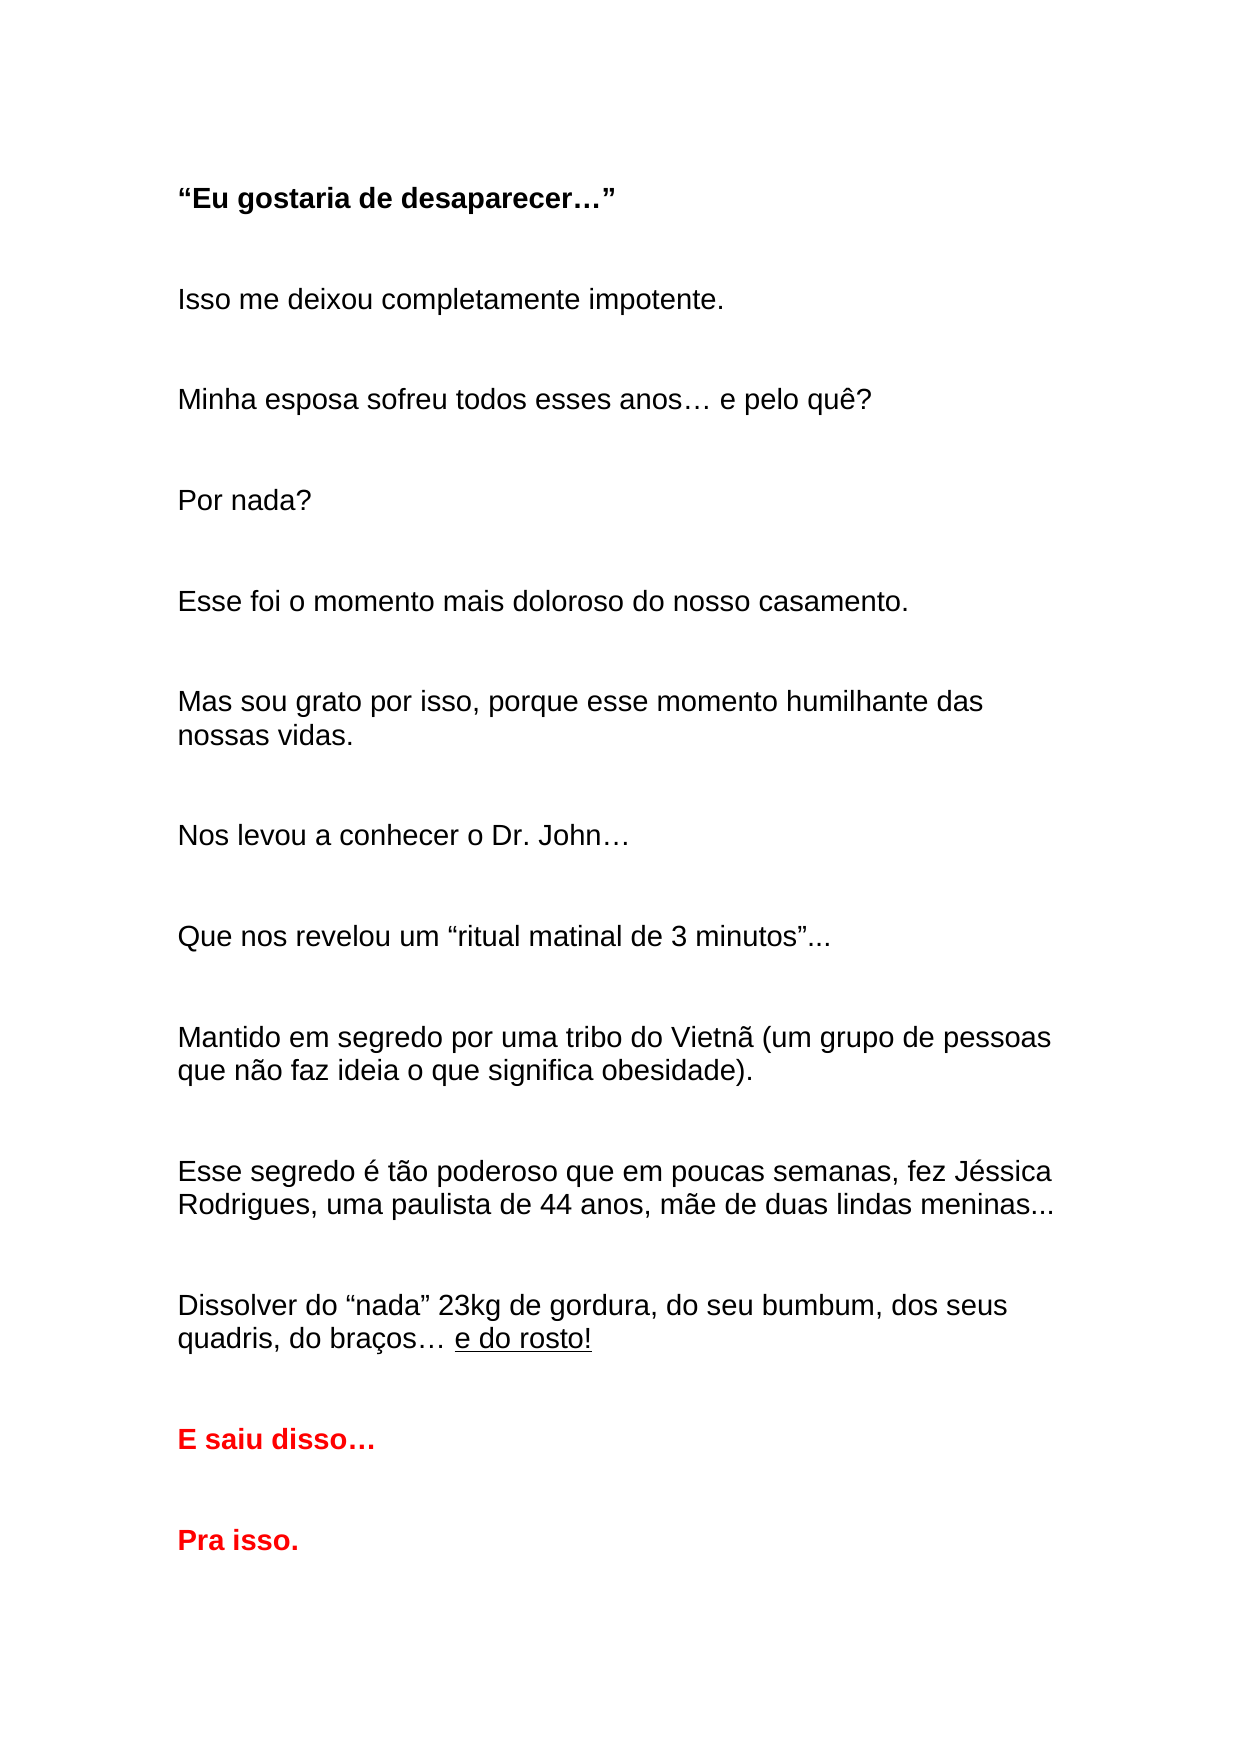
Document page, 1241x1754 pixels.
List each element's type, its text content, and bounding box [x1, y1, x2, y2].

text Esse segredo é tão poderoso que em poucas semanas, fez Jéssica Rodrigues, uma paulista de 44 anos, mãe de duas lindas meninas... [177, 1154, 1063, 1221]
text E saiu disso… [177, 1422, 1063, 1456]
text Isso me deixou completamente impotente. [177, 282, 1063, 315]
text Que nos revelou um “ritual matinal de 3 minutos”... [177, 919, 1063, 953]
text Nos levou a conhecer o Dr. John… [177, 818, 1063, 852]
text Mas sou grato por isso, porque esse momento humilhante das nossas vidas. [177, 684, 1063, 751]
text Pra isso. [177, 1523, 1063, 1556]
text Esse foi o momento mais doloroso do nosso casamento. [177, 584, 1063, 617]
text “Eu gostaria de desaparecer…” [177, 181, 1063, 215]
text Dissolver do “nada” 23kg de gordura, do seu bumbum, dos seus quadris, do braços… e do rosto! [177, 1288, 1063, 1355]
text Mantido em segredo por uma tribo do Vietnã (um grupo de pessoas que não faz ideia o que significa obesidade). [177, 1020, 1063, 1087]
text Minha esposa sofreu todos esses anos… e pelo quê? [177, 382, 1063, 416]
text Por nada? [177, 483, 1063, 517]
